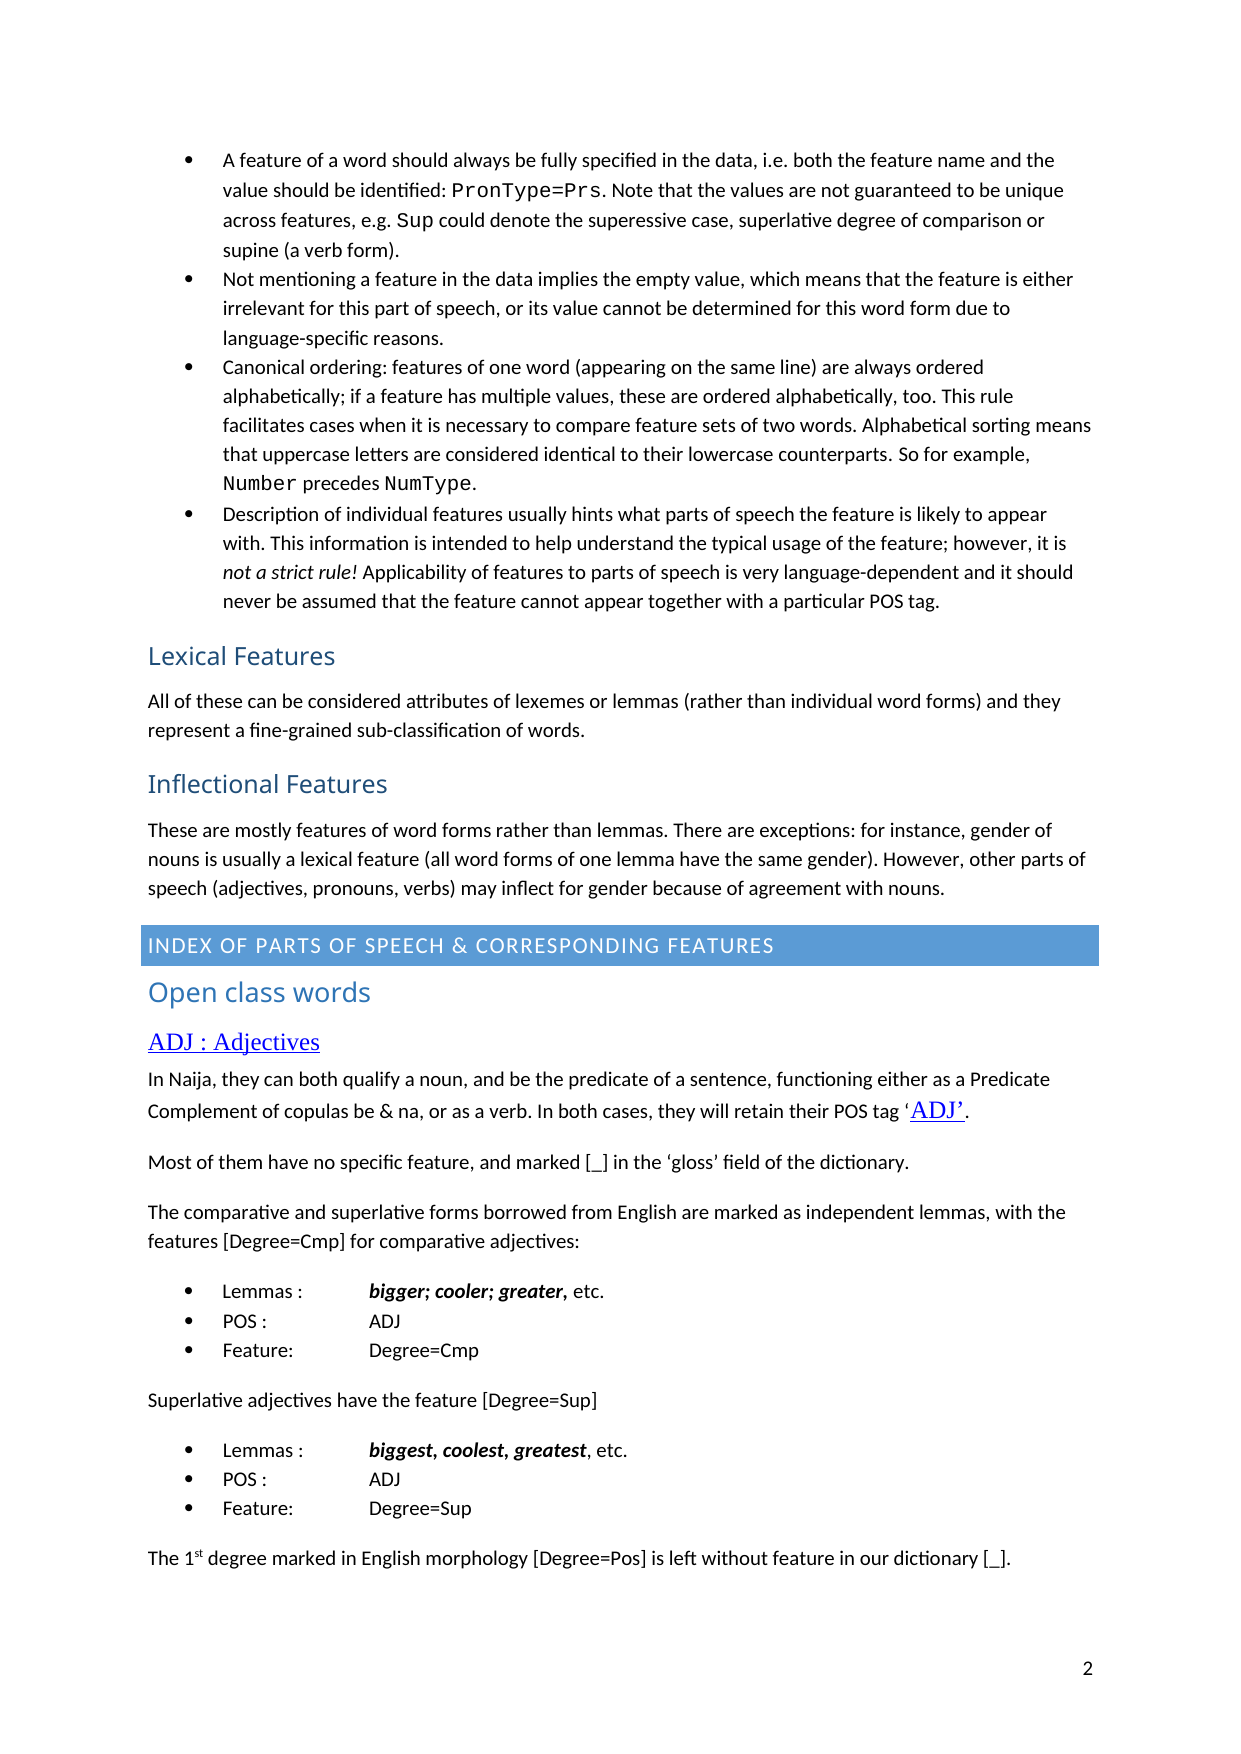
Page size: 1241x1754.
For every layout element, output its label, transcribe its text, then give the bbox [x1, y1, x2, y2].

text Superlative adjectives have the feature [Degree=Sup] [148, 1387, 1093, 1412]
list A feature of a word should always be fully specified in the data, i.e. both the feature name and the value should be identified: PronType=Prs. Note that the values are not guaranteed to be unique across features, e.g. Sup could denote the superessive case, superlative degree of comparison or supine (a verb form). [185, 148, 1093, 263]
list Lemmas : bigger; cooler; greater, etc. [185, 1279, 1093, 1304]
list Canonical ordering: features of one word (appearing on the same line) are always ordered alphabetically; if a feature has multiple values, these are ordered alphabetically, too. This rule facilitates cases when it is necessary to compare feature sets of two words. Alphabetical sorting means that uppercase letters are considered identical to their lowercase counterparts. So for example, Number precedes NumType. [185, 354, 1093, 497]
list Feature: Degree=Sup [185, 1495, 1093, 1521]
list Feature: Degree=Cmp [185, 1337, 1093, 1362]
text Most of them have no specific feature, and marked [_] in the ‘gloss’ field of the dictionary. [148, 1149, 1093, 1175]
text These are mostly features of word forms rather than lemmas. There are exceptions: for instance, gender of nouns is usually a lexical feature (all word forms of one lemma have the same gender). However, other parts of speech (adjectives, pronouns, verbs) may inflect for gender because of agreement with nouns. [148, 817, 1093, 901]
text All of these can be considered attributes of lexemes or lemmas (rather than individual word forms) and they represent a fine-grained sub-classification of words. [148, 688, 1093, 743]
text The comparative and superlative forms borrowed from English are marked as independent lemmas, with the features [Degree=Cmp] for comparative adjectives: [148, 1199, 1093, 1254]
subtitle Inflectional Features [148, 767, 1093, 801]
text The 1st degree marked in English morphology [Degree=Pos] is left without feature in our dictionary [_]. [148, 1545, 1093, 1571]
list Description of individual features usually hints what parts of speech the feature is likely to appear with. This information is intended to help understand the typical usage of the feature; however, it is not a strict rule! Applicability of features to parts of speech is very language-dependent and it should never be assumed that the feature cannot appear together with a particular POS tag. [185, 501, 1093, 614]
list Not mentioning a feature in the data implies the empty value, which means that the feature is either irrelevant for this part of speech, or its value cannot be determined for this word form due to language-specific reasons. [185, 266, 1093, 350]
subtitle Lexical Features [148, 638, 1093, 672]
text ADJ : Adjectives [148, 1027, 1093, 1056]
list Lemmas : biggest, coolest, greatest, etc. [185, 1437, 1093, 1462]
subtitle Open class words [148, 974, 1093, 1011]
text In Naija, they can both qualify a noun, and be the predicate of a sentence, functioning either as a Predicate Complement of copulas be & na, or as a verb. In both cases, they will retain their POS tag ‘ADJ’. [148, 1066, 1093, 1124]
list POS : ADJ [185, 1308, 1093, 1333]
subtitle Index of Parts of Speech & corresponding features [148, 931, 1093, 959]
list POS : ADJ [185, 1466, 1093, 1492]
